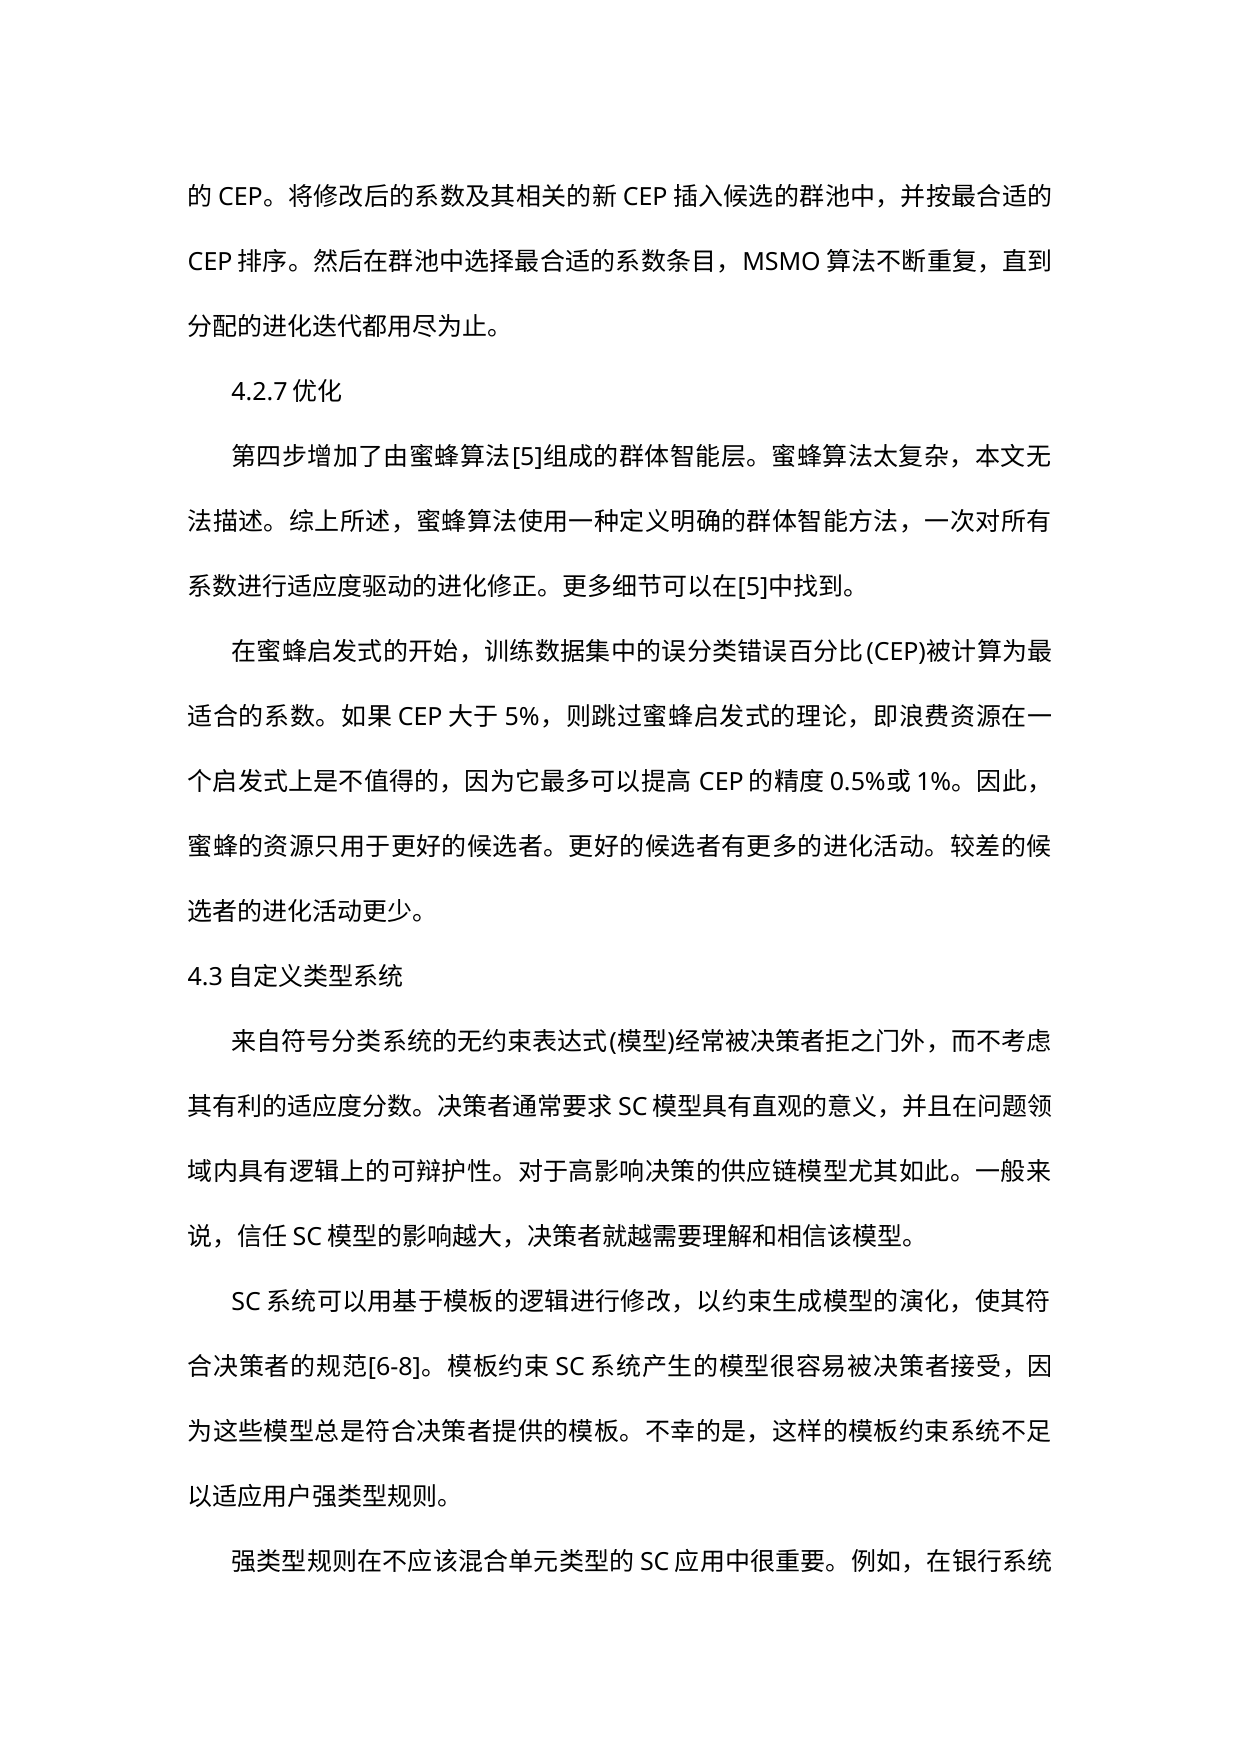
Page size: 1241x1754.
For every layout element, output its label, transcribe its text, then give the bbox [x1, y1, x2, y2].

text 在蜜蜂启发式的开始，训练数据集中的误分类错误百分比(CEP)被计算为最适合的系数。如果CEP大于5%，则跳过蜜蜂启发式的理论，即浪费资源在一个启发式上是不值得的，因为它最多可以提高CEP的精度0.5%或1%。因此，蜜蜂的资源只用于更好的候选者。更好的候选者有更多的进化活动。较差的候选者的进化活动更少。 [187, 617, 1053, 942]
text SC系统可以用基于模板的逻辑进行修改，以约束生成模型的演化，使其符合决策者的规范[6-8]。模板约束SC系统产生的模型很容易被决策者接受，因为这些模型总是符合决策者提供的模板。不幸的是，这样的模板约束系统不足以适应用户强类型规则。 [187, 1267, 1053, 1527]
text 第四步增加了由蜜蜂算法[5]组成的群体智能层。蜜蜂算法太复杂，本文无法描述。综上所述，蜜蜂算法使用一种定义明确的群体智能方法，一次对所有系数进行适应度驱动的进化修正。更多细节可以在[5]中找到。 [187, 422, 1053, 617]
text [187, 1527, 1053, 1592]
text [187, 162, 1053, 357]
text 4.2.7优化 [187, 357, 1053, 422]
text 来自符号分类系统的无约束表达式(模型)经常被决策者拒之门外，而不考虑其有利的适应度分数。决策者通常要求SC模型具有直观的意义，并且在问题领域内具有逻辑上的可辩护性。对于高影响决策的供应链模型尤其如此。一般来说，信任SC模型的影响越大，决策者就越需要理解和相信该模型。 [187, 1007, 1053, 1267]
text 4.3自定义类型系统 [187, 942, 1053, 1007]
